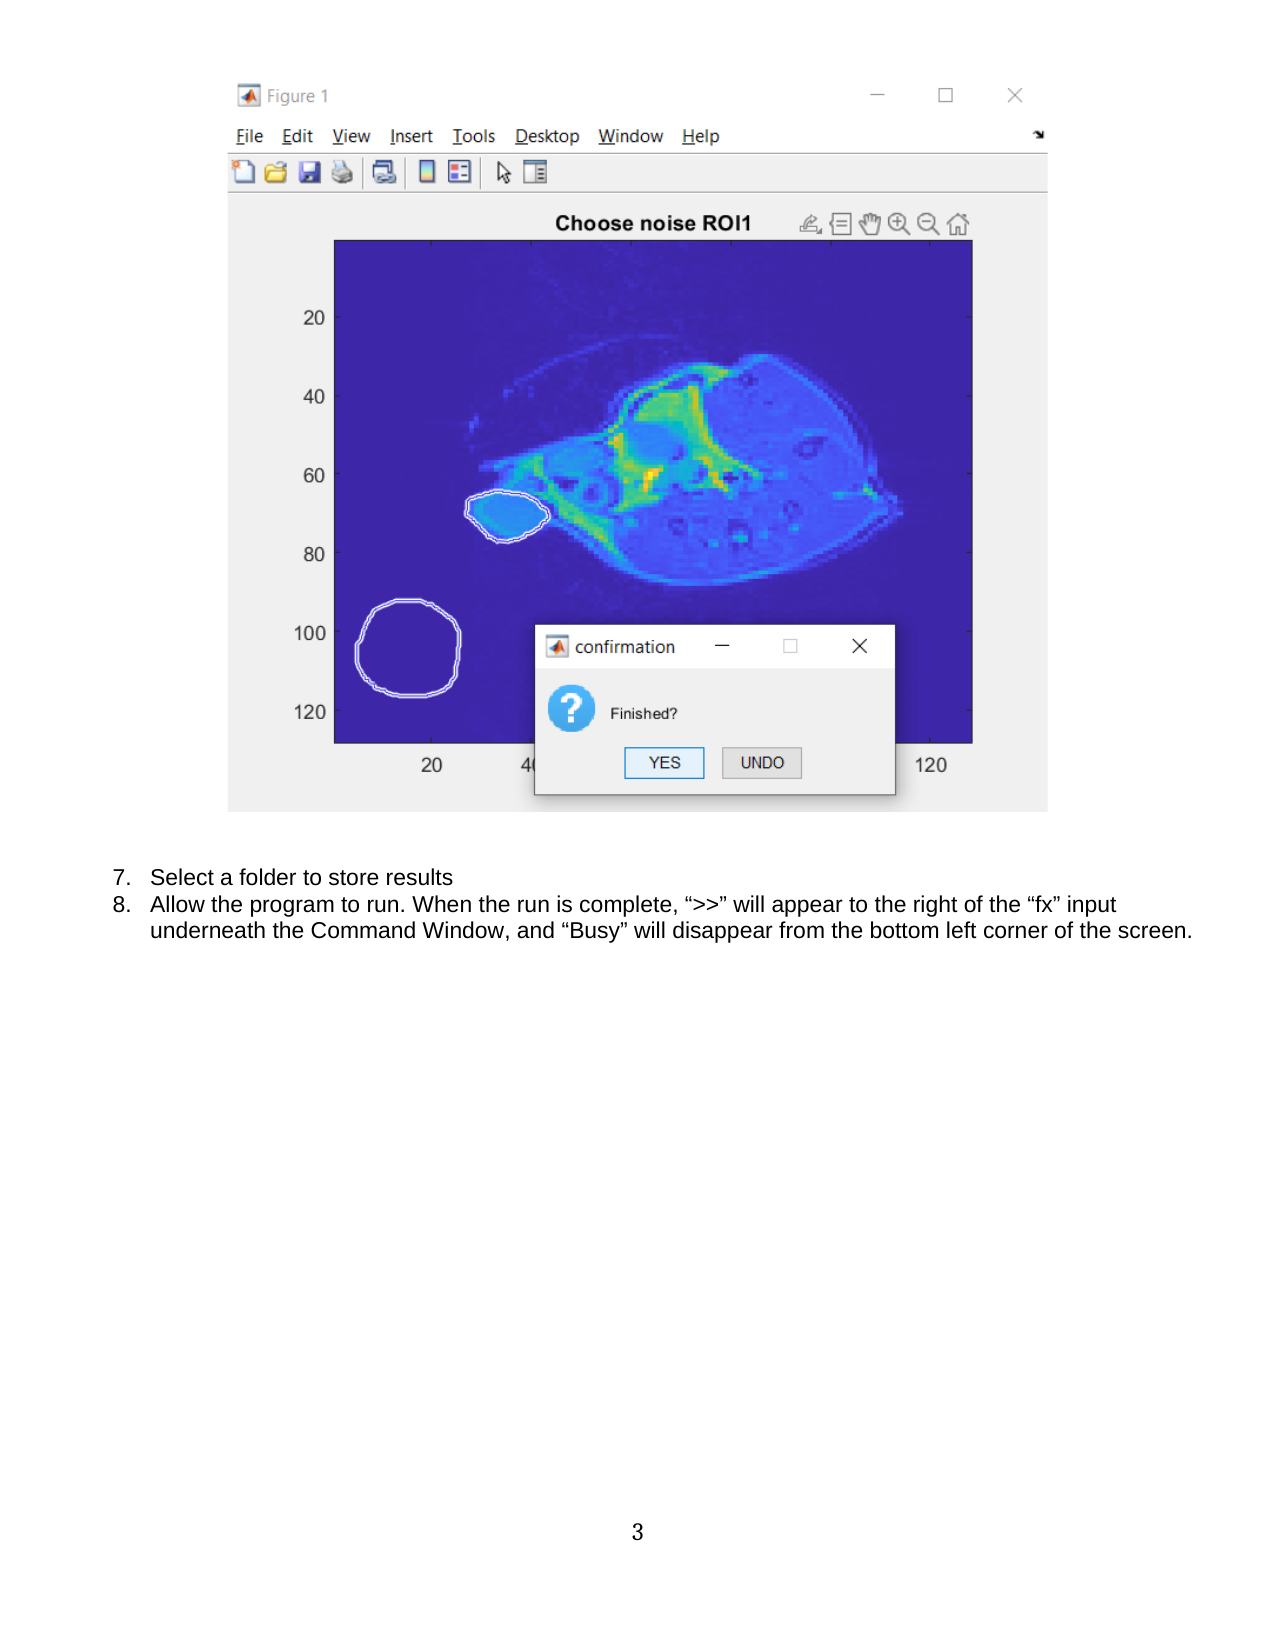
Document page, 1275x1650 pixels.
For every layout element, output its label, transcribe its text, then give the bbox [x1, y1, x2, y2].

list Select a folder to store results [112, 864, 1200, 891]
picture [227, 75, 1048, 812]
list Allow the program to run. When the run is complete, “>>” will appear to the right of the “fx” input underneath the Command Window, and “Busy” will disappear from the bottom left corner of the screen. [112, 891, 1200, 943]
